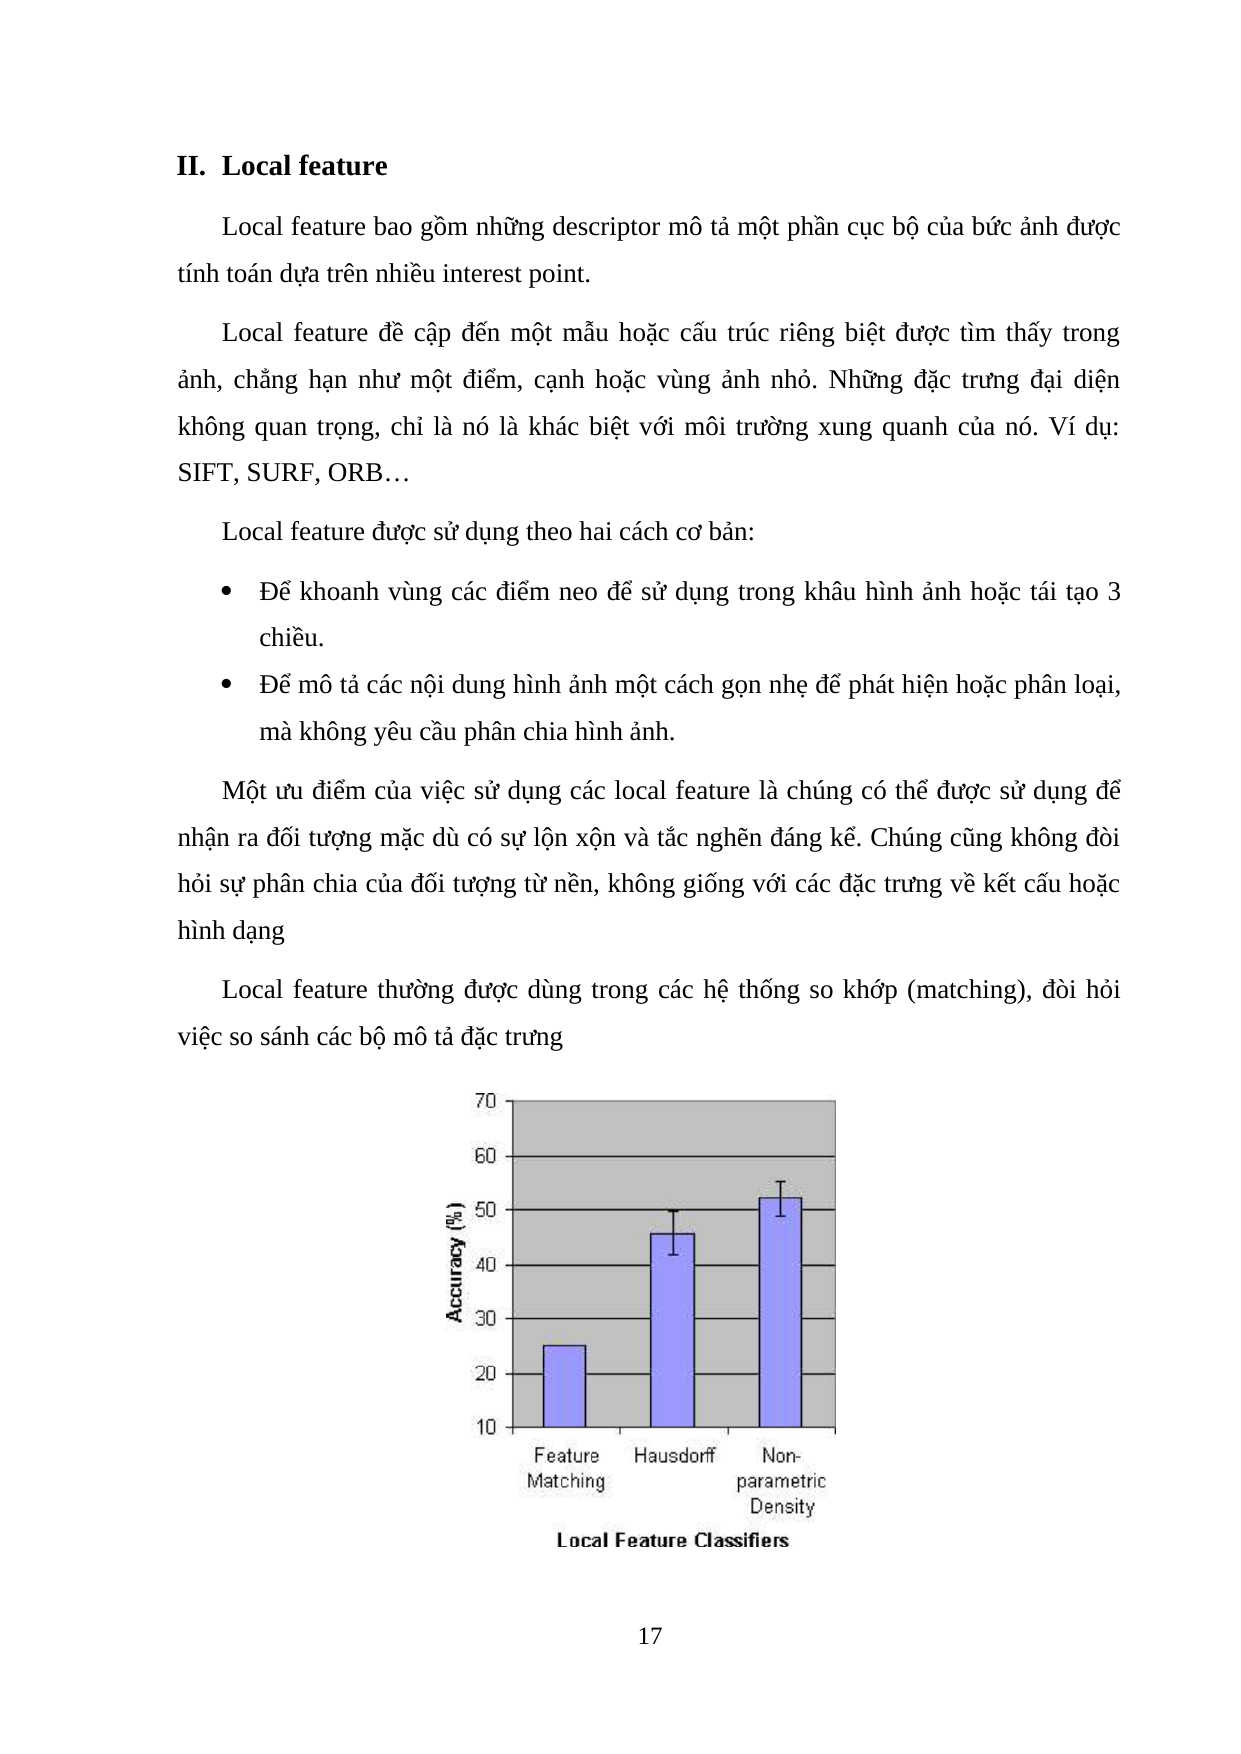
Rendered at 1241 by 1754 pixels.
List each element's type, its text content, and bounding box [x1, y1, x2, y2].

picture [406, 1079, 893, 1566]
text Một ưu điểm của việc sử dụng các local feature là chúng có thể được sử dụng để nhận ra đối tượng mặc dù có sự lộn xộn và tắc nghẽn đáng kể. Chúng cũng không đòi hỏi sự phân chia của đối tượng từ nền, không giống với các đặc trưng về kết cấu hoặc hình dạng [177, 774, 1122, 945]
text Local feature được sử dụng theo hai cách cơ bản: [177, 516, 1122, 547]
subtitle Local feature [176, 148, 1122, 181]
list Để mô tả các nội dung hình ảnh một cách gọn nhẹ để phát hiện hoặc phân loại, mà không yêu cầu phân chia hình ảnh. [222, 668, 1122, 746]
text Local feature thường được dùng trong các hệ thống so khớp (matching), đòi hỏi việc so sánh các bộ mô tả đặc trưng [177, 973, 1122, 1051]
list Để khoanh vùng các điểm neo để sử dụng trong khâu hình ảnh hoặc tái tạo 3 chiều. [222, 575, 1122, 653]
text Local feature bao gồm những descriptor mô tả một phần cục bộ của bức ảnh được tính toán dựa trên nhiều interest point. [177, 211, 1122, 288]
text Local feature đề cập đến một mẫu hoặc cấu trúc riêng biệt được tìm thấy trong ảnh, chẳng hạn như một điểm, cạnh hoặc vùng ảnh nhỏ. Những đặc trưng đại diện không quan trọng, chỉ là nó là khác biệt với môi trường xung quanh của nó. Ví dụ: SIFT, SURF, ORB… [177, 316, 1122, 487]
